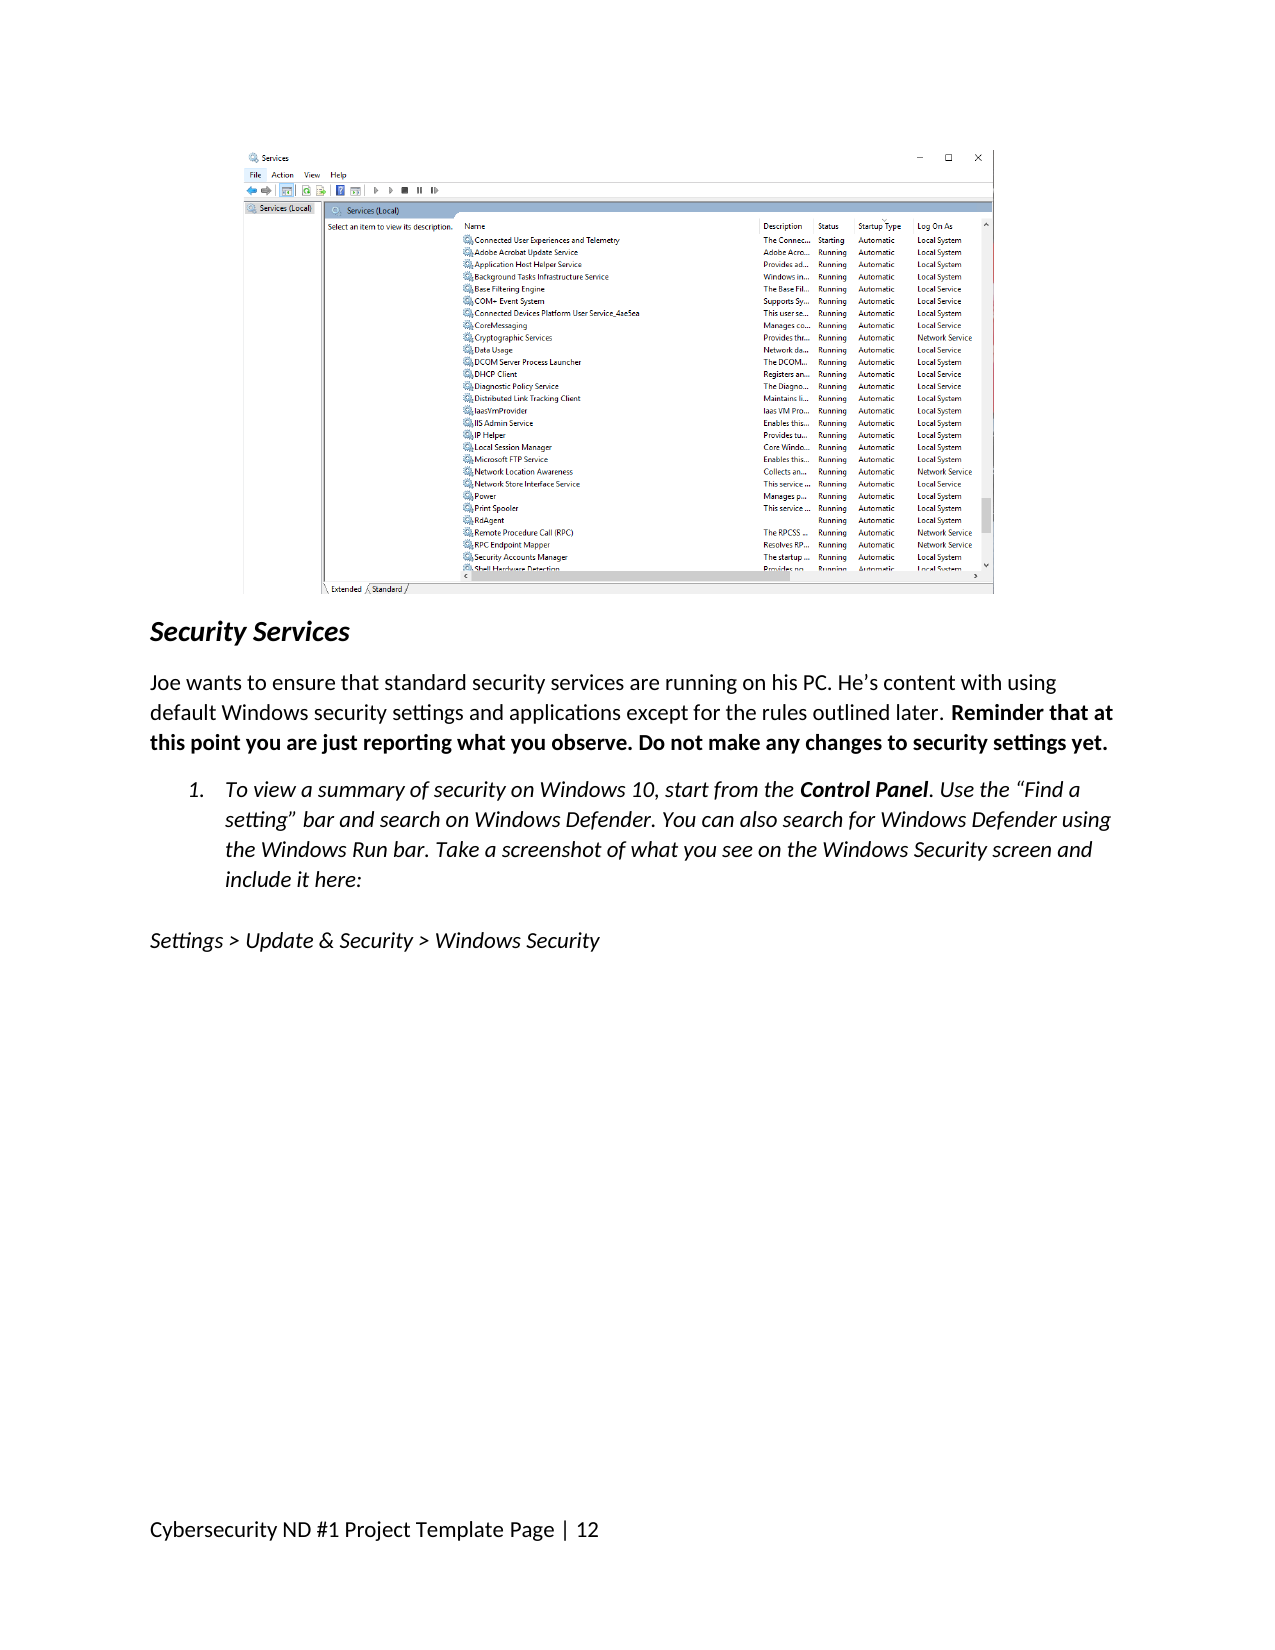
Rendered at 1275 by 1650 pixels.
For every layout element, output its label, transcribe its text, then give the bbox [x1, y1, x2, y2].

text Settings > Update & Security > Windows Security [150, 926, 1125, 954]
text Security Services [150, 613, 1125, 648]
list To view a summary of security on Windows 10, start from the Control Panel. Use the “Find a setting” bar and search on Windows Defender. You can also search for Windows Defender using the Windows Run bar. Take a screenshot of what you see on the Windows Security screen and include it here: [187, 775, 1125, 894]
text Joe wants to ensure that standard security services are running on his PC. He’s content with using default Windows security settings and applications except for the rules outlined later. Reminder that at this point you are just reporting what you observe. Do not make any changes to security settings yet. [150, 668, 1125, 756]
